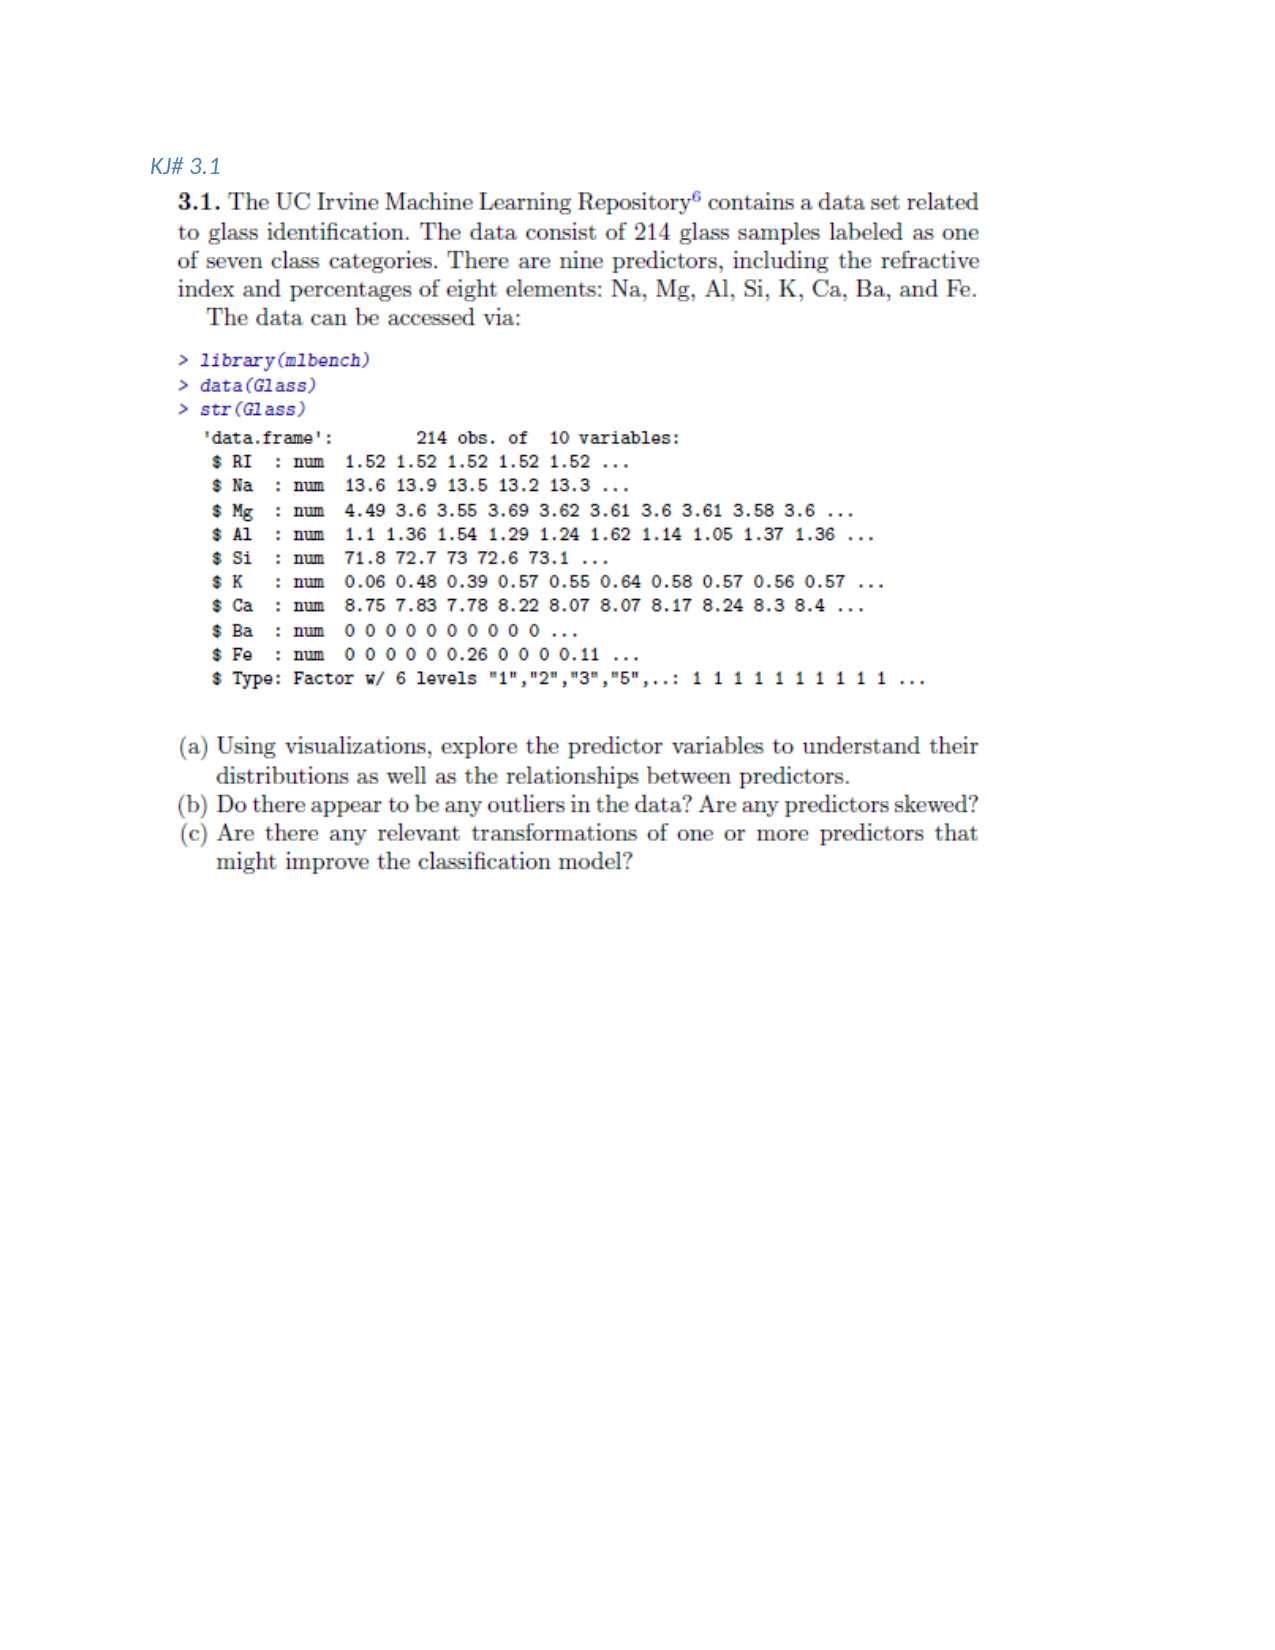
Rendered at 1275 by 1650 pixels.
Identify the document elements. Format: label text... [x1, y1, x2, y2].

subtitle KJ# 3.1 [150, 150, 1125, 181]
picture [168, 180, 998, 890]
